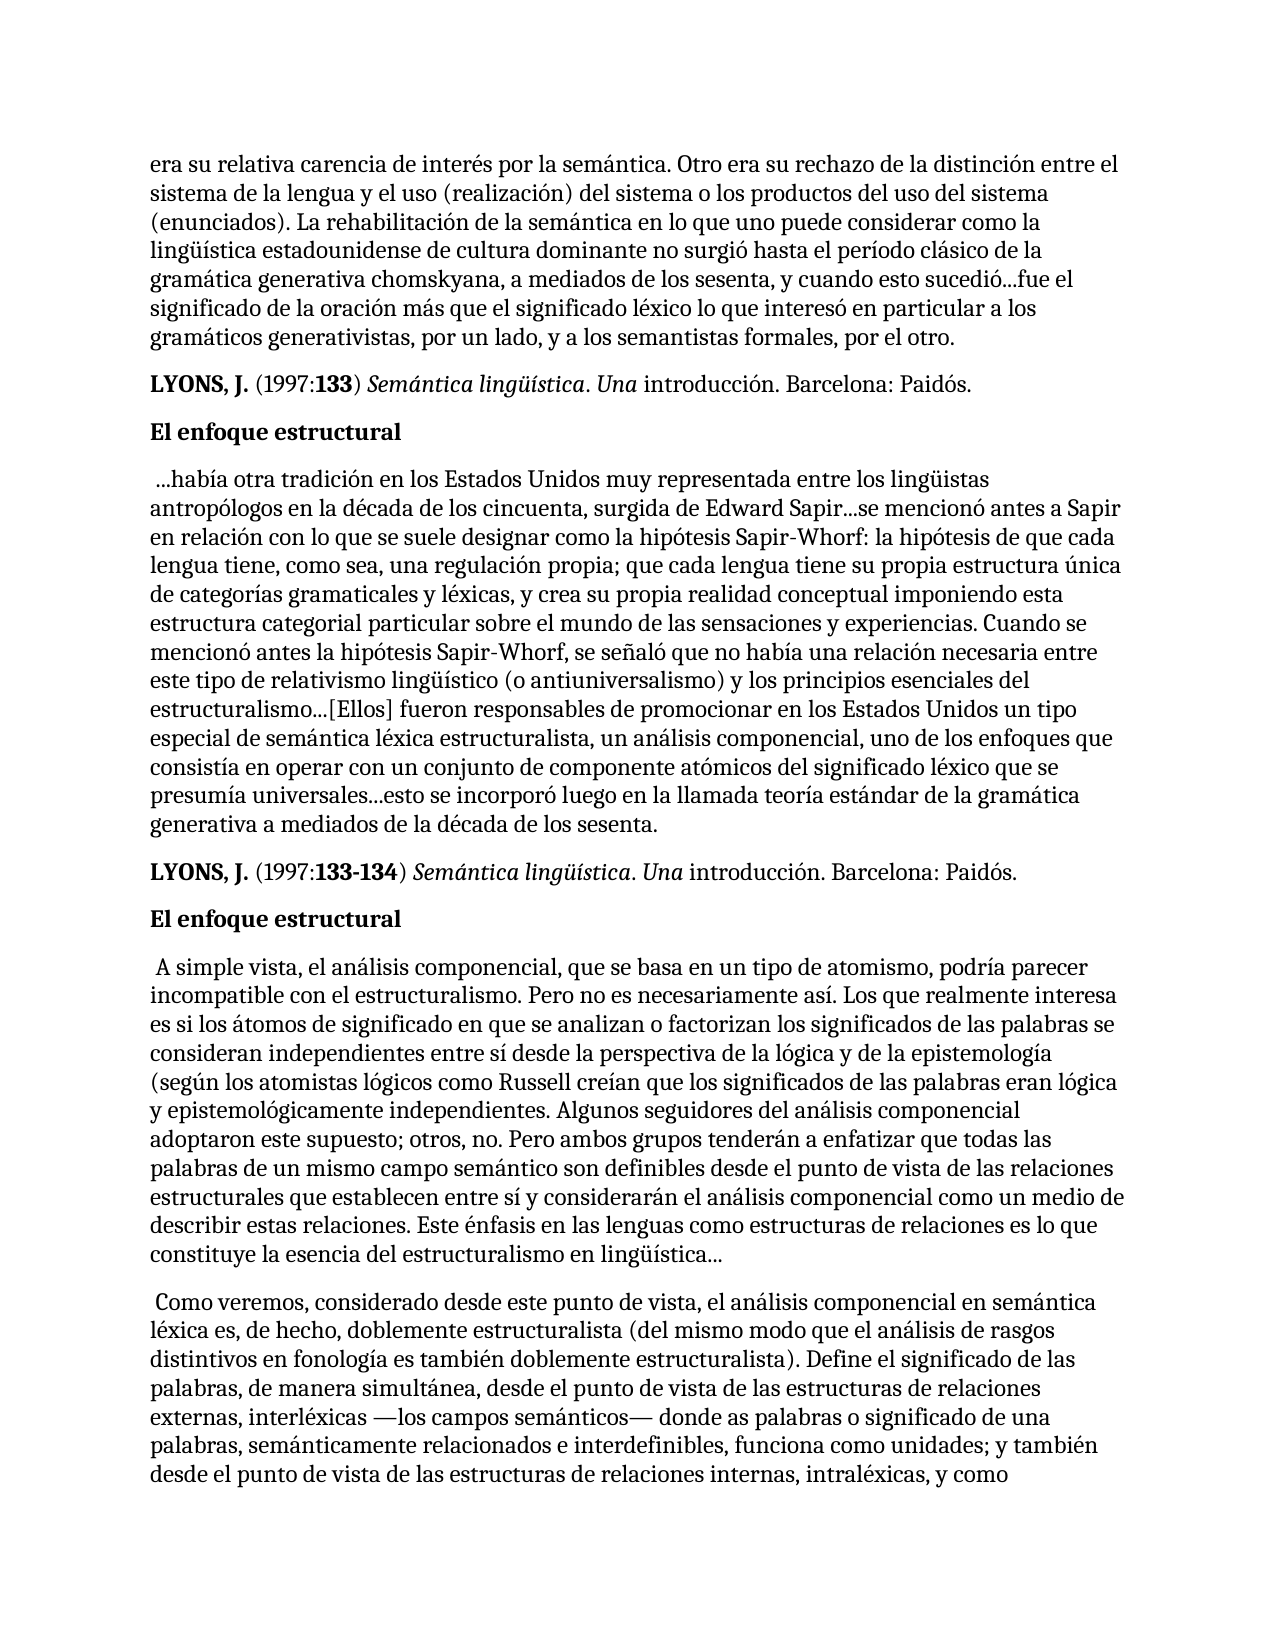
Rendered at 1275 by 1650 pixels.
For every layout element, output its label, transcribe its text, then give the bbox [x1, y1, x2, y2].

text A simple vista, el análisis componencial, que se basa en un tipo de atomismo, podría parecer incompatible con el estructuralismo. Pero no es necesariamente así. Los que realmente interesa es si los átomos de significado en que se analizan o factorizan los significados de las palabras se consideran independientes entre sí desde la perspectiva de la lógica y de la epistemología (según los atomistas lógicos como Russell creían que los significados de las palabras eran lógica y epistemológicamente independientes. Algunos seguidores del análisis componencial adoptaron este supuesto; otros, no. Pero ambos grupos tenderán a enfatizar que todas las palabras de un mismo campo semántico son definibles desde el punto de vista de las relaciones estructurales que establecen entre sí y considerarán el análisis componencial como un medio de describir estas relaciones. Este énfasis en las lenguas como estructuras de relaciones es lo que constituye la esencia del estructuralismo en lingüística... [150, 952, 1125, 1269]
text LYONS, J. (1997:133) Semántica lingüística. Una introducción. Barcelona: Paidós. [150, 370, 1125, 399]
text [150, 1287, 1125, 1489]
text LYONS, J. (1997:133-134) Semántica lingüística. Una introducción. Barcelona: Paidós. [150, 857, 1125, 886]
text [150, 150, 1125, 351]
text El enfoque estructural [150, 417, 1125, 446]
text ...había otra tradición en los Estados Unidos muy representada entre los lingüistas antropólogos en la década de los cincuenta, surgida de Edward Sapir...se mencionó antes a Sapir en relación con lo que se suele designar como la hipótesis Sapir-Whorf: la hipótesis de que cada lengua tiene, como sea, una regulación propia; que cada lengua tiene su propia estructura única de categorías gramaticales y léxicas, y crea su propia realidad conceptual imponiendo esta estructura categorial particular sobre el mundo de las sensaciones y experiencias. Cuando se mencionó antes la hipótesis Sapir-Whorf, se señaló que no había una relación necesaria entre este tipo de relativismo lingüístico (o antiuniversalismo) y los principios esenciales del estructuralismo...[Ellos] fueron responsables de promocionar en los Estados Unidos un tipo especial de semántica léxica estructuralista, un análisis componencial, uno de los enfoques que consistía en operar con un conjunto de componente atómicos del significado léxico que se presumía universales...esto se incorporó luego en la llamada teoría estándar de la gramática generativa a mediados de la década de los sesenta. [150, 465, 1125, 839]
text El enfoque estructural [150, 905, 1125, 934]
